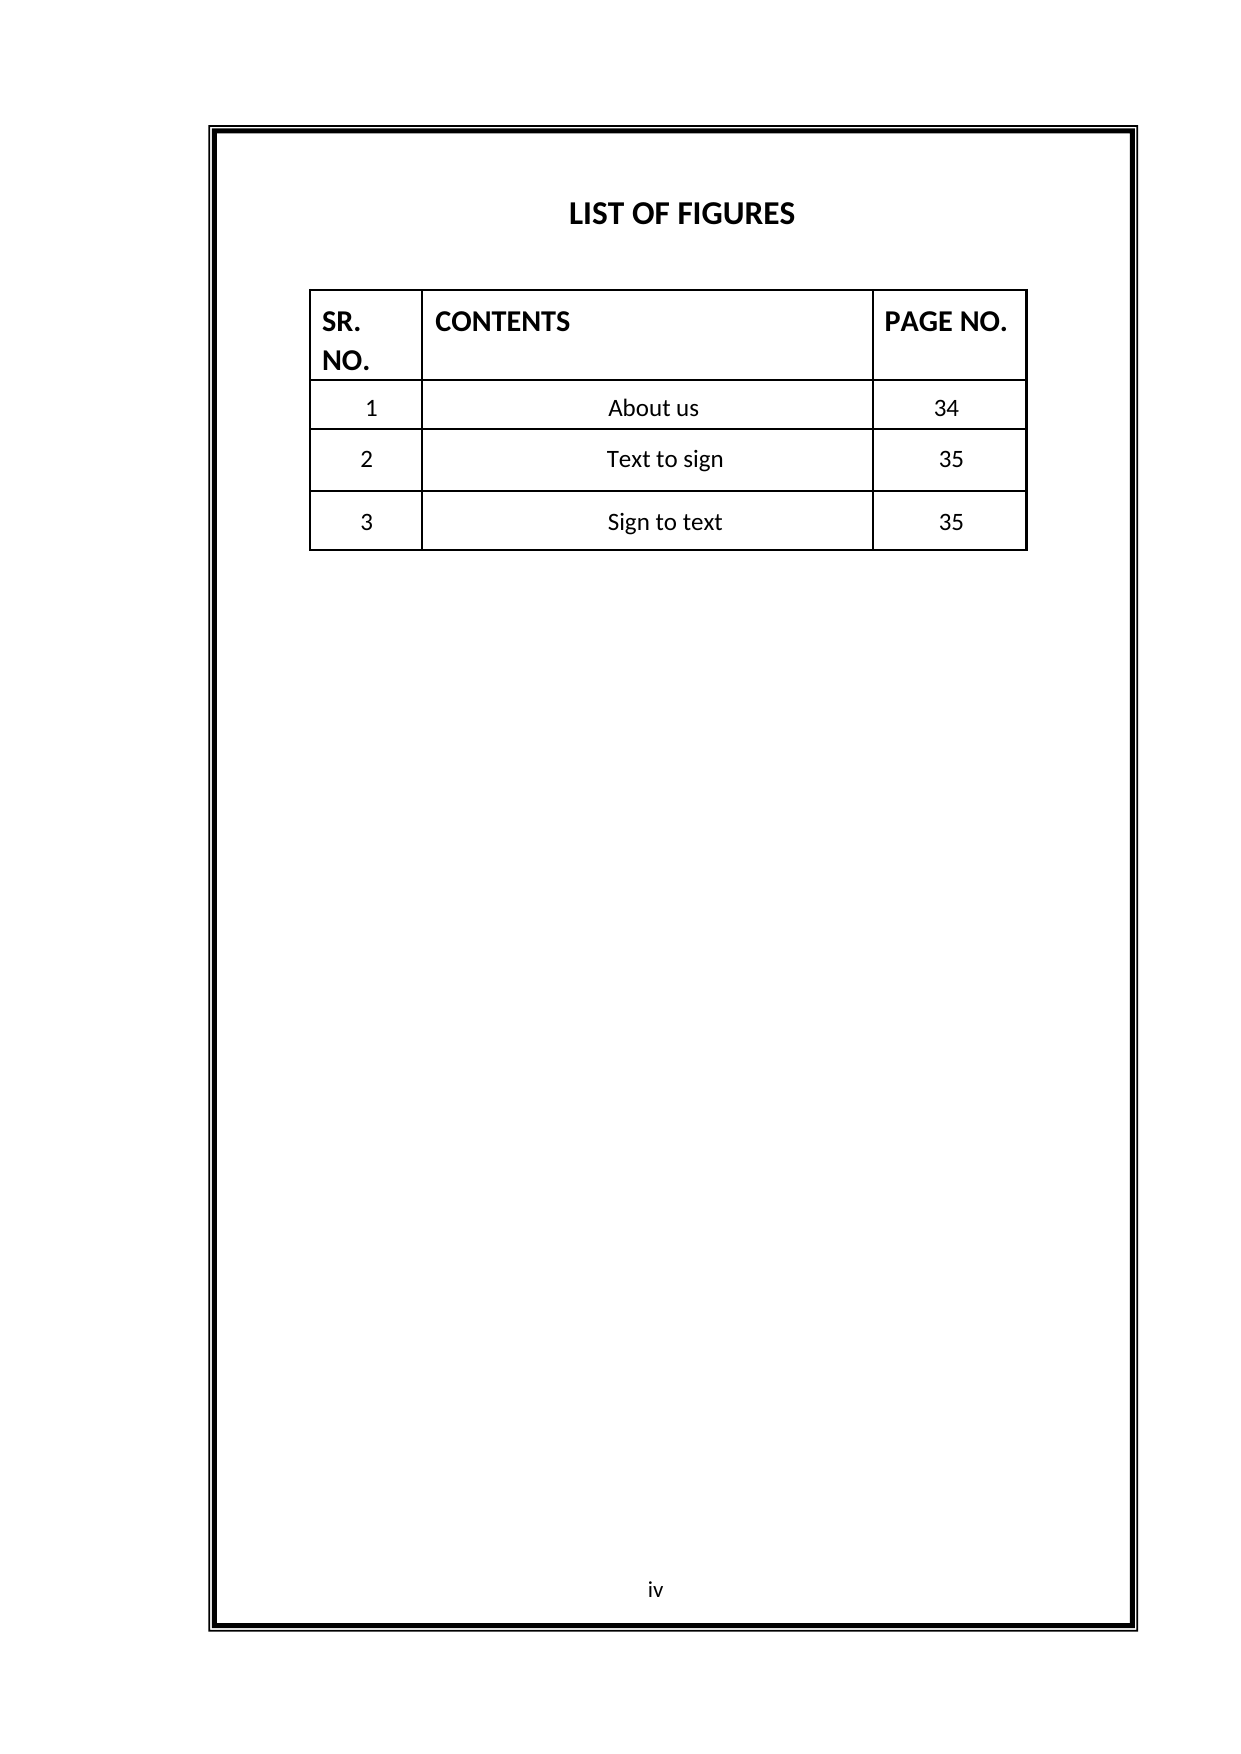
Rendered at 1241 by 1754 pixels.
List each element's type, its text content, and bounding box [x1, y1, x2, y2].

table_cell Sign to text [423, 492, 872, 549]
table_cell About us [423, 381, 872, 428]
table_cell 2 [311, 430, 421, 489]
table_cell 35 [874, 430, 1025, 489]
table_header CONTENTS [423, 291, 872, 379]
table_cell 34 [874, 381, 1025, 428]
table_cell 1 [311, 381, 421, 428]
table_cell 3 [311, 492, 421, 549]
table_header PAGE NO. [874, 291, 1025, 379]
table_cell Text to sign [423, 430, 872, 489]
table_header SR. NO. [311, 291, 421, 379]
subtitle LIST OF FIGURES [259, 192, 1106, 233]
table_cell 35 [874, 492, 1025, 549]
